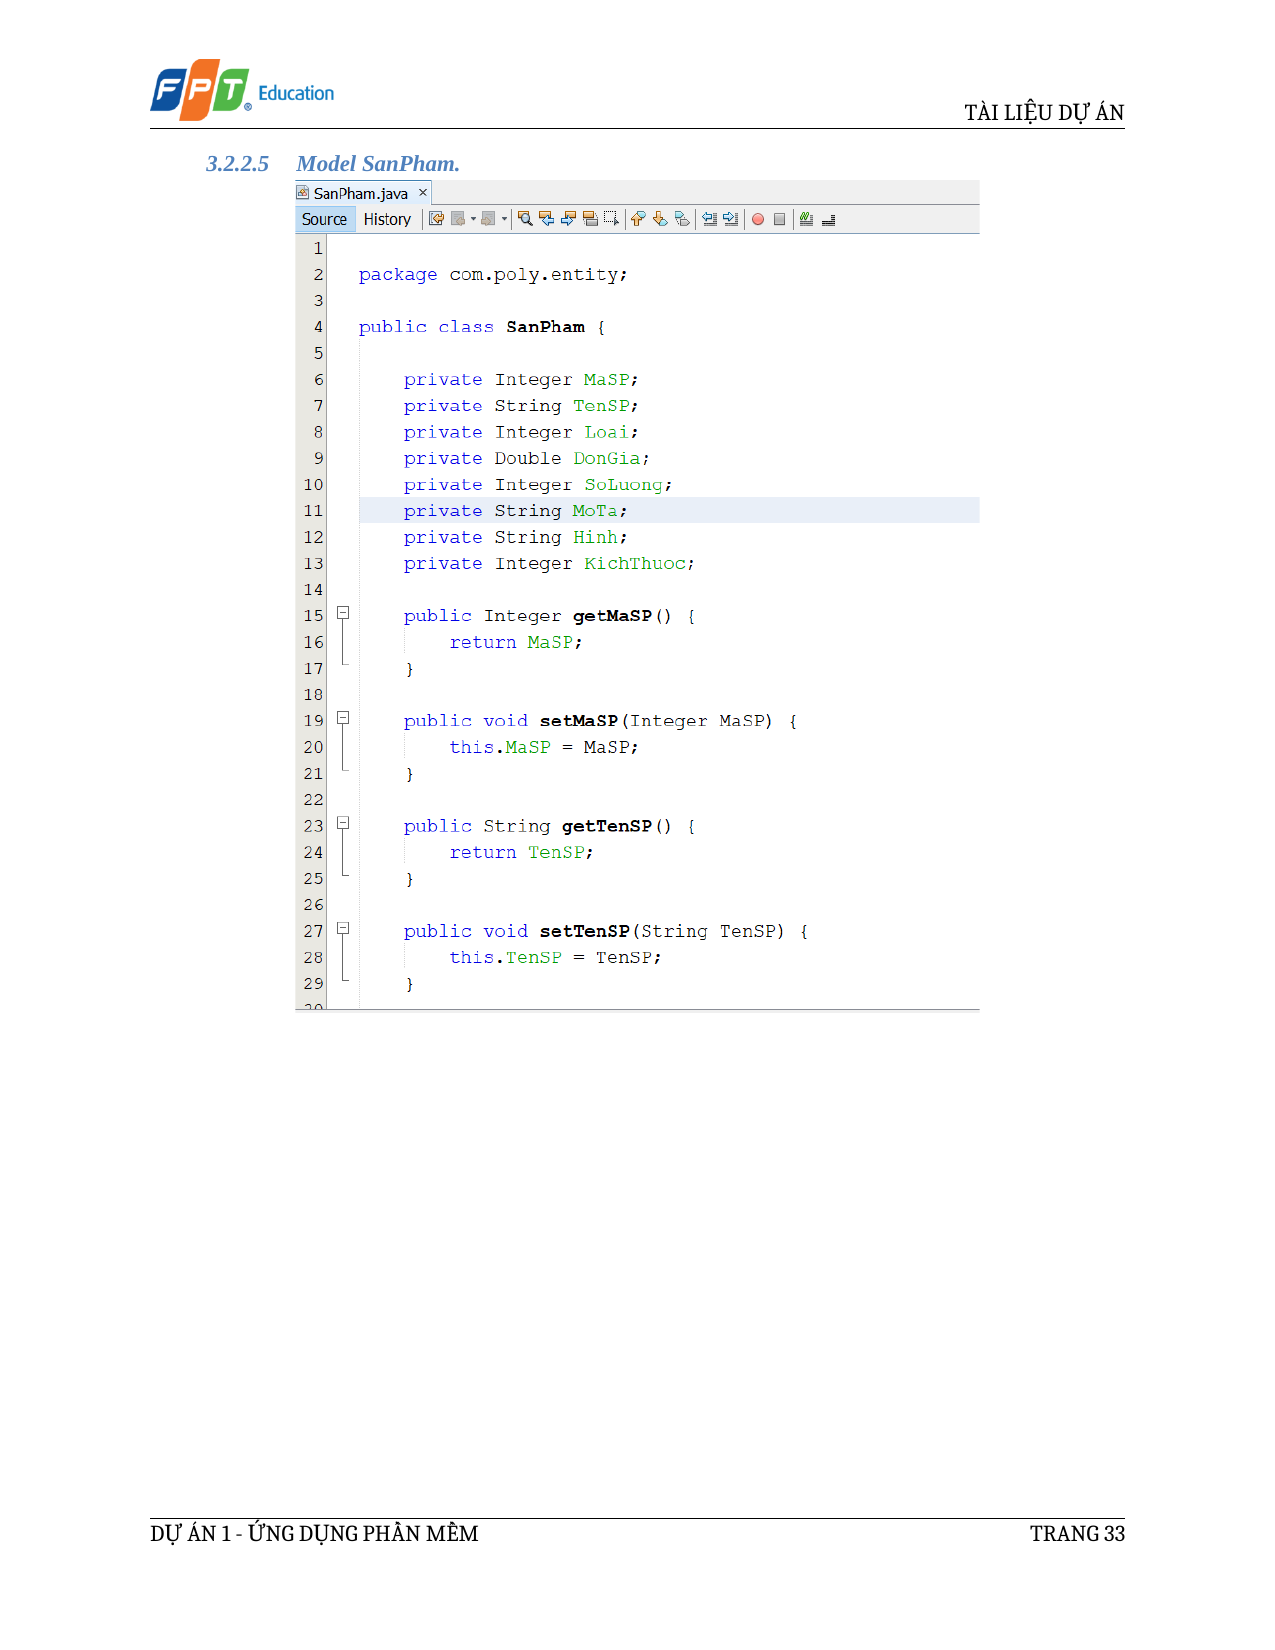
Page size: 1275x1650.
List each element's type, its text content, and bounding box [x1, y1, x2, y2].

picture [295, 180, 980, 1013]
picture [150, 59, 336, 121]
subtitle Model SanPham. [206, 150, 1125, 176]
